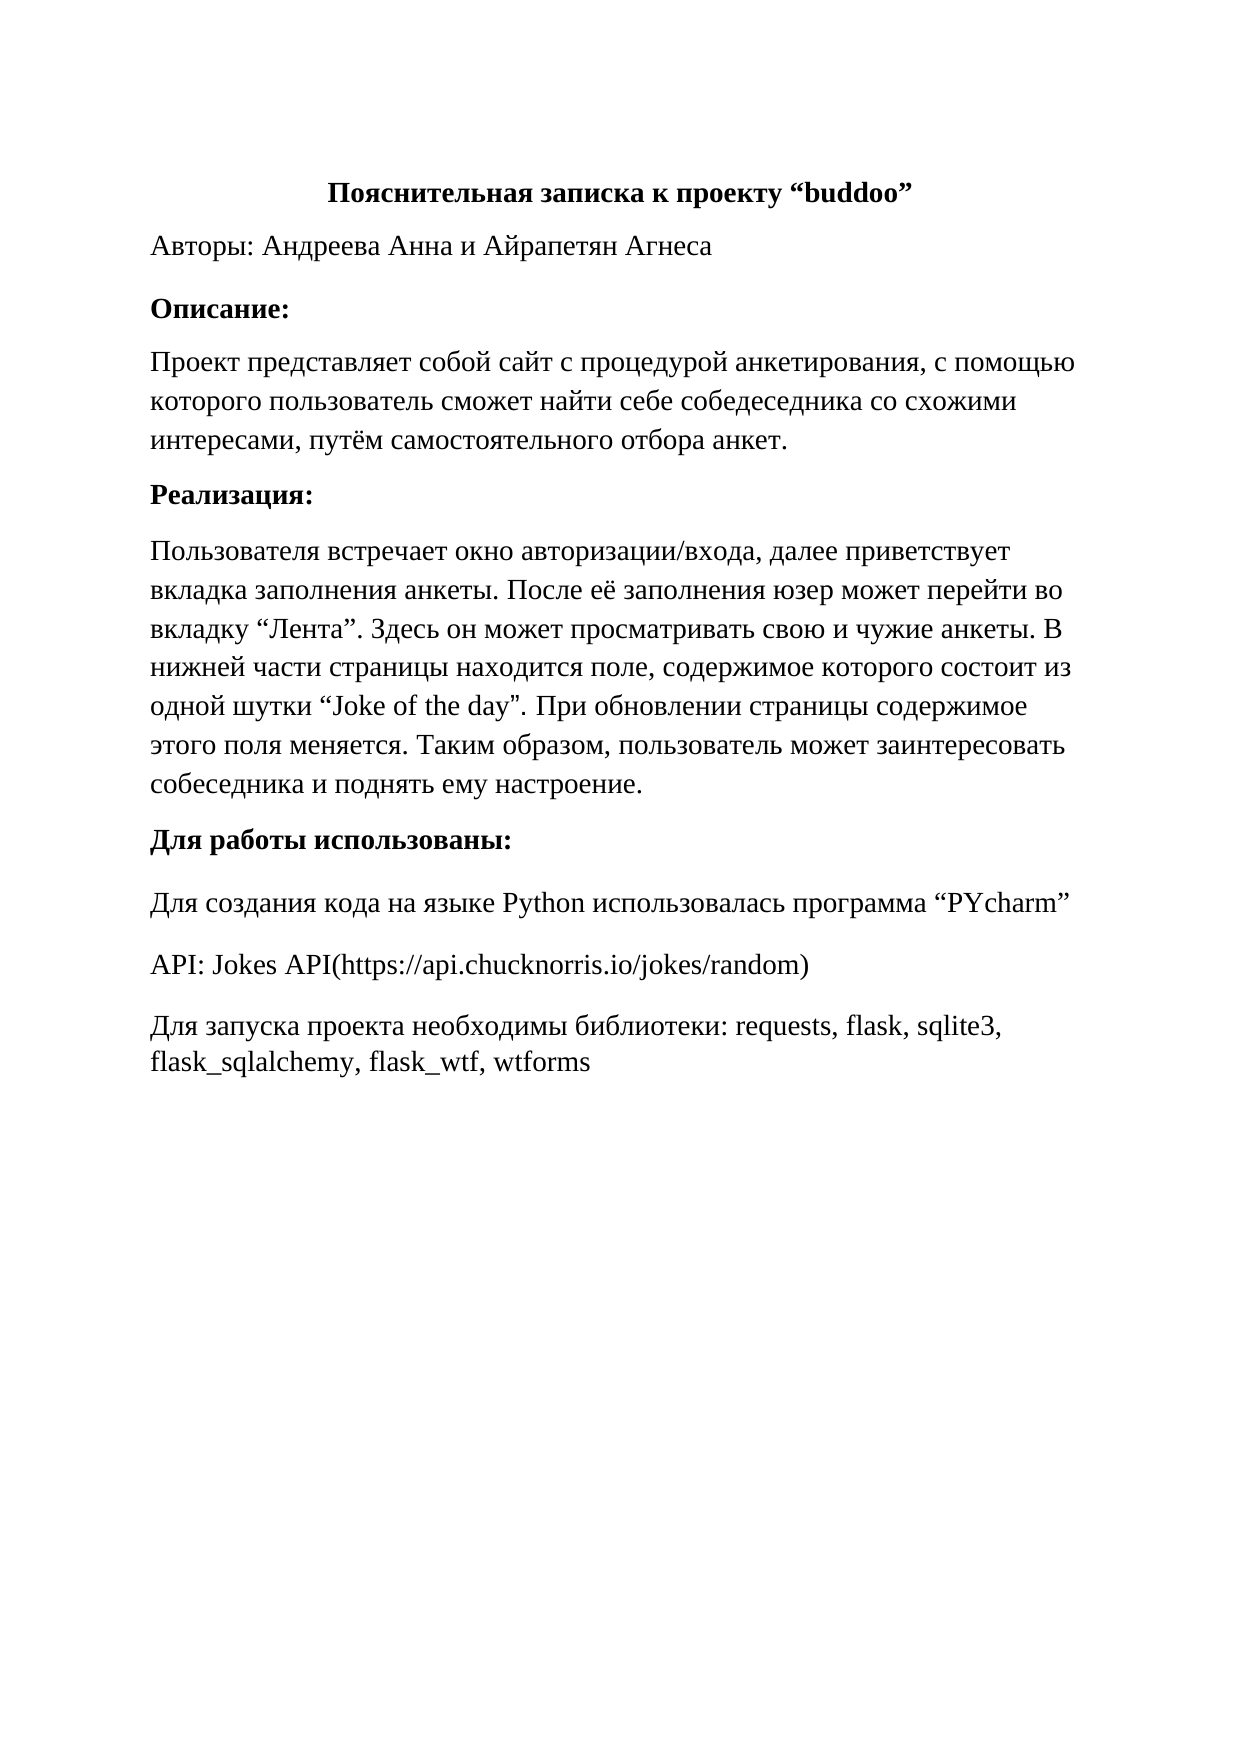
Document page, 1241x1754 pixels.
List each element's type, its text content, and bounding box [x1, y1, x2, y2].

text Для работы использованы: [150, 822, 1090, 855]
text Для создания кода на языке Python использовалась программа “PYcharm” [150, 886, 1090, 919]
text Проект представляет собой сайт с процедурой анкетирования, с помощью которого пользователь сможет найти себе собедеседника со схожими интересами, путём самостоятельного отбора анкет. [150, 344, 1090, 456]
text Пояснительная записка к проекту “buddoo” [150, 175, 1090, 208]
text Для запуска проекта необходимы библиотеки: requests, flask, sqlite3, flask_sqlalchemy, flask_wtf, wtforms [150, 1008, 1090, 1078]
text Реализация: [150, 477, 1090, 511]
text Пользователя встречает окно авторизации/входа, далее приветствует вкладка заполнения анкеты. После её заполнения юзер может перейти во вкладку “Лента”. Здесь он может просматривать свою и чужие анкеты. В нижней части страницы находится поле, содержимое которого состоит из одной шутки “Joke of the day”. При обновлении страницы содержимое этого поля меняется. Таким образом, пользователь может заинтересовать собеседника и поднять ему настроение. [150, 533, 1090, 800]
text Описание: [150, 292, 1090, 325]
text Авторы: Андреева Анна и Айрапетян Агнеса [150, 228, 1090, 261]
text API: Jokes API(https://api.chucknorris.io/jokes/random) [150, 947, 1090, 980]
